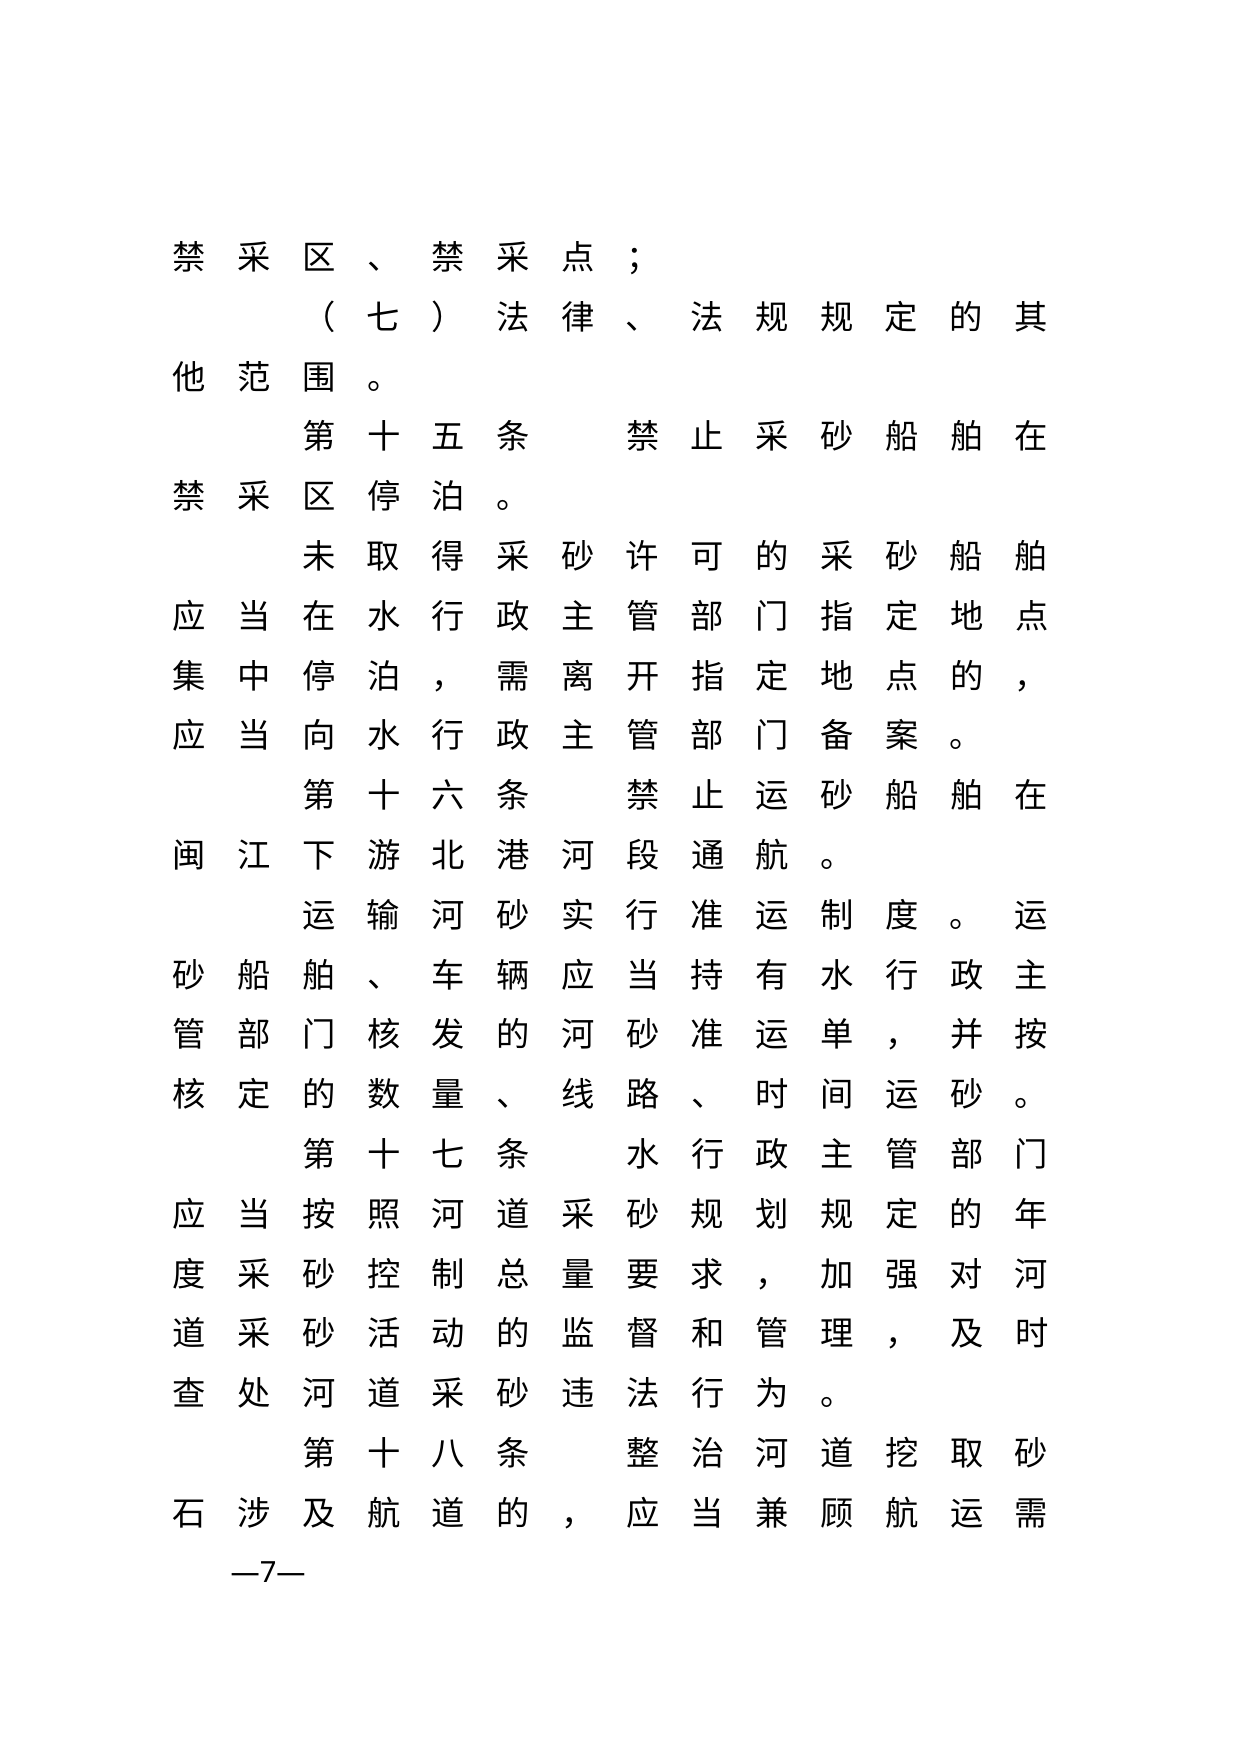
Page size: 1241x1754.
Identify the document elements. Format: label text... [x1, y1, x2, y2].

text 第十五条 禁止采砂船舶在禁采区停泊。 [172, 404, 1079, 524]
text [172, 225, 1079, 285]
text 第十六条 禁止运砂船舶在闽江下游北港河段通航。 [172, 763, 1079, 883]
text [172, 1421, 1079, 1541]
text 未取得采砂许可的采砂船舶应当在水行政主管部门指定地点集中停泊，需离开指定地点的，应当向水行政主管部门备案。 [172, 524, 1079, 763]
text 第十七条 水行政主管部门应当按照河道采砂规划规定的年度采砂控制总量要求，加强对河道采砂活动的监督和管理，及时查处河道采砂违法行为。 [172, 1122, 1079, 1421]
text 运输河砂实行准运制度。运砂船舶、车辆应当持有水行政主管部门核发的河砂准运单，并按核定的数量、线路、时间运砂。 [172, 883, 1079, 1122]
text （七）法律、法规规定的其他范围。 [172, 285, 1079, 404]
